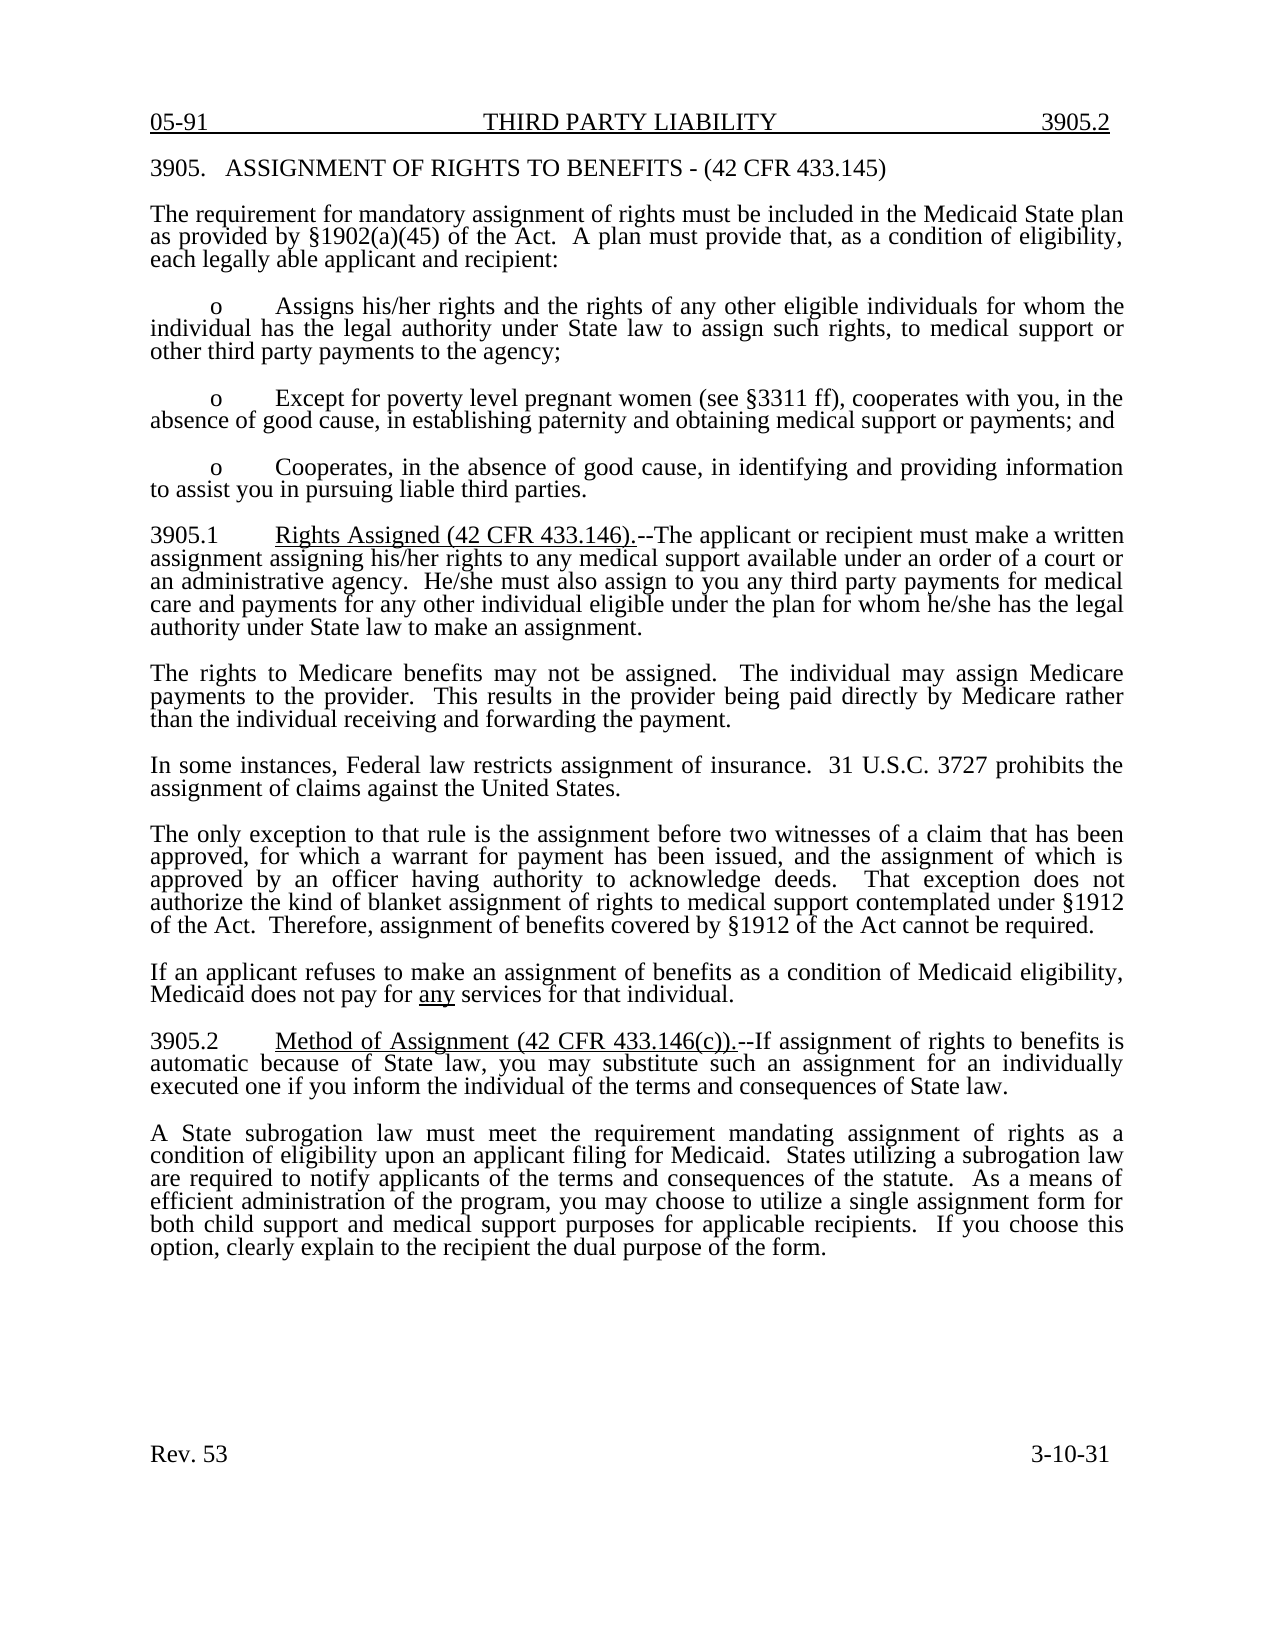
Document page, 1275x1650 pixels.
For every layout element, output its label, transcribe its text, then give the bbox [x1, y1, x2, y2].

text The requirement for mandatory assignment of rights must be included in the Medicaid State plan as provided by §1902(a)(45) of the Act. A plan must provide that, as a condition of eligibility, each legally able applicant and recipient: [150, 204, 1125, 273]
text 05-91 THIRD PARTY LIABILITY 3905.2 [150, 112, 1125, 135]
text o Cooperates, in the absence of good cause, in identifying and providing information to assist you in pursuing liable third parties. [150, 457, 1125, 503]
text The only exception to that rule is the assignment before two witnesses of a claim that has been approved, for which a warrant for payment has been issued, and the assignment of which is approved by an officer having authority to acknowledge deeds. That exception does not authorize the kind of blanket assignment of rights to medical support contemplated under §1912 of the Act. Therefore, assignment of benefits covered by §1912 of the Act cannot be required. [150, 824, 1125, 939]
text The rights to Medicare benefits may not be assigned. The individual may assign Medicare payments to the provider. This results in the provider being paid directly by Medicare rather than the individual receiving and forwarding the payment. [150, 663, 1125, 732]
text Rev. 53 3-10-31 [150, 1444, 1125, 1467]
text In some instances, Federal law restricts assignment of insurance. 31 U.S.C. 3727 prohibits the assignment of claims against the United States. [150, 755, 1125, 801]
text o Except for poverty level pregnant women (see §3311 ff), cooperates with you, in the absence of good cause, in establishing paternity and obtaining medical support or payments; and [150, 388, 1125, 434]
text o Assigns his/her rights and the rights of any other eligible individuals for whom the individual has the legal authority under State law to assign such rights, to medical support or other third party payments to the agency; [150, 296, 1125, 365]
text 3905. ASSIGNMENT OF RIGHTS TO BENEFITS - (42 CFR 433.145) [150, 158, 1125, 181]
text 3905.1 Rights Assigned (42 CFR 433.146).--The applicant or recipient must make a written assignment assigning his/her rights to any medical support available under an order of a court or an administrative agency. He/she must also assign to you any third party payments for medical care and payments for any other individual eligible under the plan for whom he/she has the legal authority under State law to make an assignment. [150, 526, 1125, 641]
text 3905.2 Method of Assignment (42 CFR 433.146(c)).--If assignment of rights to benefits is automatic because of State law, you may substitute such an assignment for an individually executed one if you inform the individual of the terms and consequences of State law. [150, 1031, 1125, 1100]
text If an applicant refuses to make an assignment of benefits as a condition of Medicaid eligibility, Medicaid does not pay for any services for that individual. [150, 962, 1125, 1008]
text A State subrogation law must meet the requirement mandating assignment of rights as a condition of eligibility upon an applicant filing for Medicaid. States utilizing a subrogation law are required to notify applicants of the terms and consequences of the statute. As a means of efficient administration of the program, you may choose to utilize a single assignment form for both child support and medical support purposes for applicable recipients. If you choose this option, clearly explain to the recipient the dual purpose of the form. [150, 1123, 1125, 1261]
